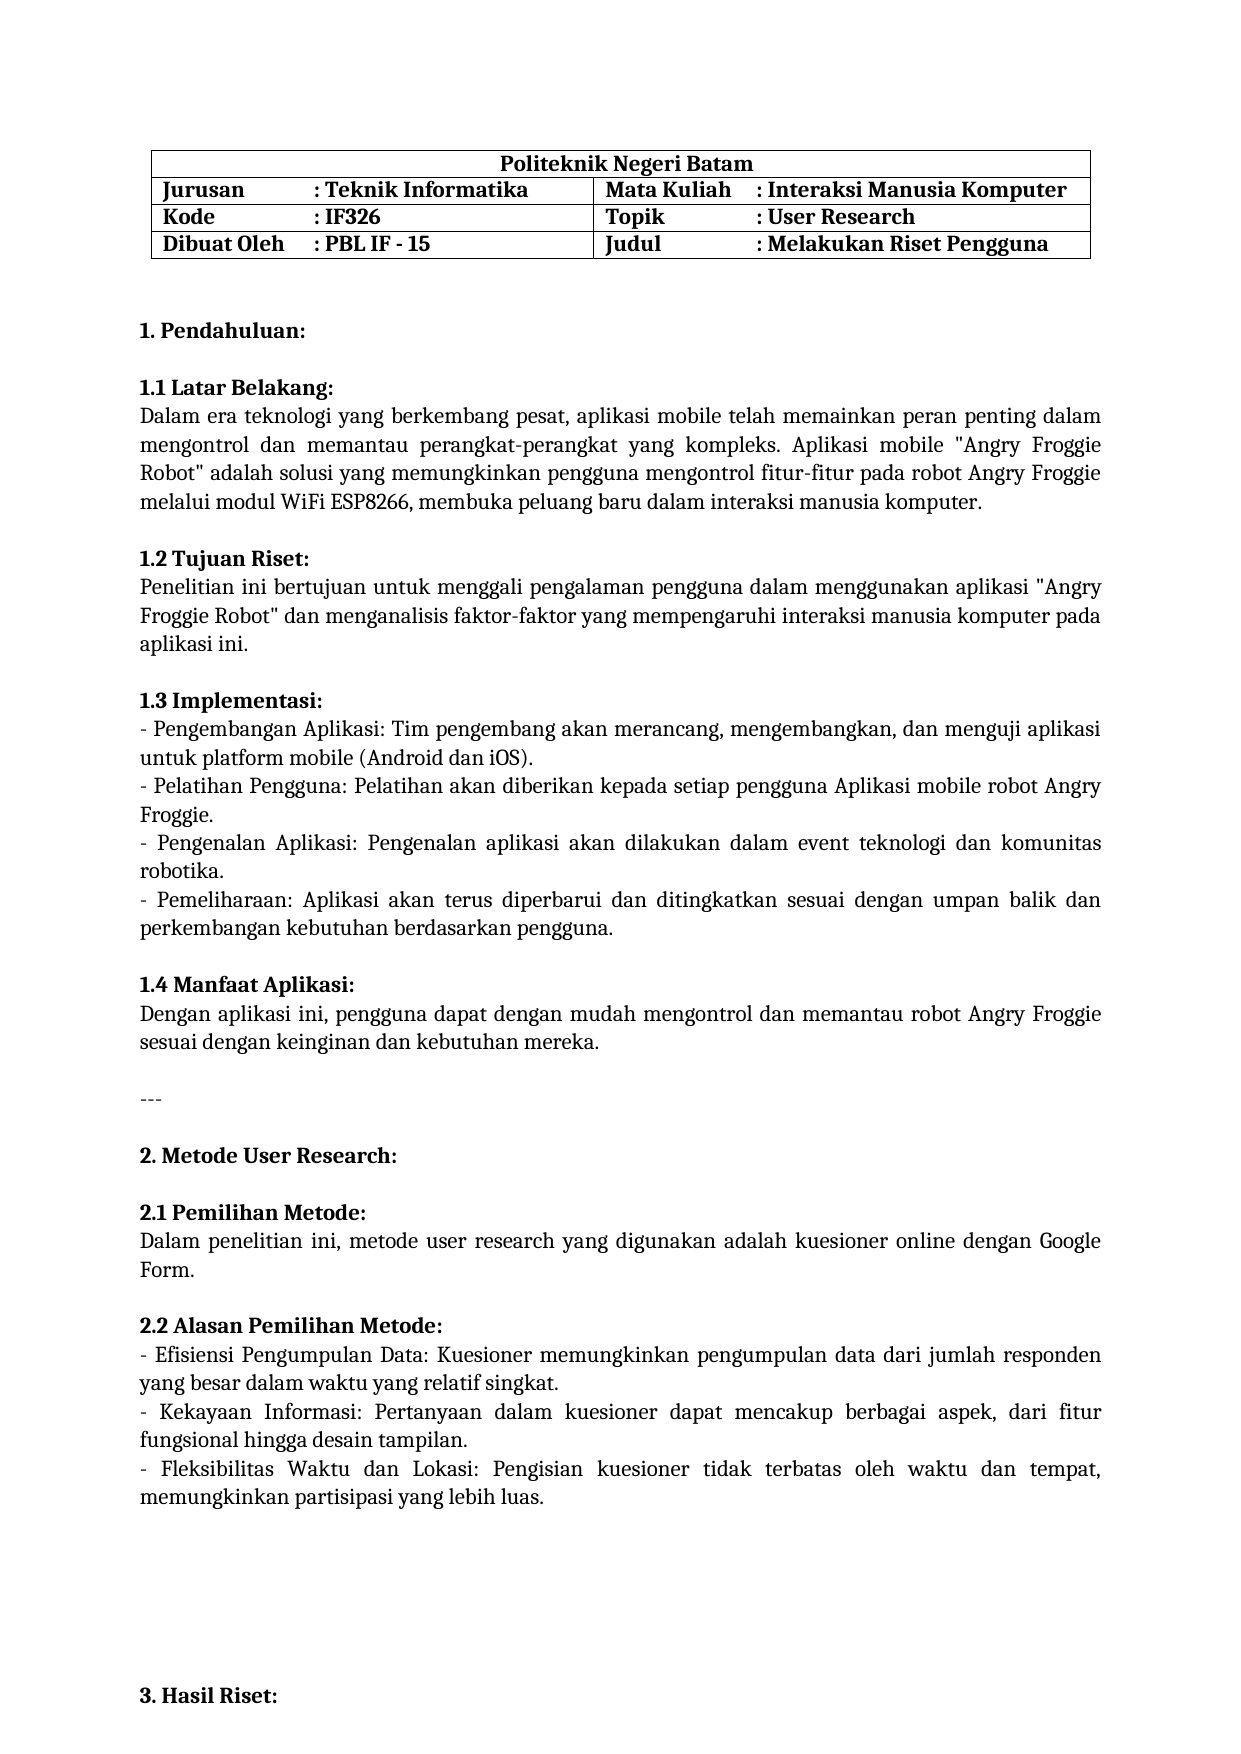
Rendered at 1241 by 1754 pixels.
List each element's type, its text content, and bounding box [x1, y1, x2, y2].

text 2. Metode User Research: [139, 1143, 1103, 1169]
text Dalam era teknologi yang berkembang pesat, aplikasi mobile telah memainkan peran penting dalam mengontrol dan memantau perangkat-perangkat yang kompleks. Aplikasi mobile "Angry Froggie Robot" adalah solusi yang memungkinkan pengguna mengontrol fitur-fitur pada robot Angry Froggie melalui modul WiFi ESP8266, membuka peluang baru dalam interaksi manusia komputer. [139, 403, 1103, 515]
text - Pengenalan Aplikasi: Pengenalan aplikasi akan dilakukan dalam event teknologi dan komunitas robotika. [139, 830, 1103, 885]
text 2.1 Pemilihan Metode: [139, 1199, 1103, 1226]
text 1.3 Implementasi: [139, 688, 1103, 714]
text Dalam penelitian ini, metode user research yang digunakan adalah kuesioner online dengan Google Form. [139, 1228, 1103, 1283]
text - Pelatihan Pengguna: Pelatihan akan diberikan kepada setiap pengguna Aplikasi mobile robot Angry Froggie. [139, 773, 1103, 828]
text 1.4 Manfaat Aplikasi: [139, 972, 1103, 998]
text - Pengembangan Aplikasi: Tim pengembang akan merancang, mengembangkan, dan menguji aplikasi untuk platform mobile (Android dan iOS). [139, 716, 1103, 771]
text - Pemeliharaan: Aplikasi akan terus diperbarui dan ditingkatkan sesuai dengan umpan balik dan perkembangan kebutuhan berdasarkan pengguna. [139, 887, 1103, 942]
text 1.1 Latar Belakang: [139, 375, 1103, 401]
text Penelitian ini bertujuan untuk menggali pengalaman pengguna dalam menggunakan aplikasi "Angry Froggie Robot" dan menganalisis faktor-faktor yang mempengaruhi interaksi manusia komputer pada aplikasi ini. [139, 574, 1103, 657]
text - Efisiensi Pengumpulan Data: Kuesioner memungkinkan pengumpulan data dari jumlah responden yang besar dalam waktu yang relatif singkat. [139, 1342, 1103, 1397]
text - Fleksibilitas Waktu dan Lokasi: Pengisian kuesioner tidak terbatas oleh waktu dan tempat, memungkinkan partisipasi yang lebih luas. [139, 1456, 1103, 1510]
text --- [139, 1086, 1103, 1112]
text - Kekayaan Informasi: Pertanyaan dalam kuesioner dapat mencakup berbagai aspek, dari fitur fungsional hingga desain tampilan. [139, 1399, 1103, 1453]
text Dengan aplikasi ini, pengguna dapat dengan mudah mengontrol dan memantau robot Angry Froggie sesuai dengan keinginan dan kebutuhan mereka. [139, 1001, 1103, 1055]
text 3. Hasil Riset: [139, 1683, 1103, 1709]
text 1. Pendahuluan: [139, 318, 1103, 344]
text 1.2 Tujuan Riset: [139, 546, 1103, 572]
text 2.2 Alasan Pemilihan Metode: [139, 1313, 1103, 1340]
